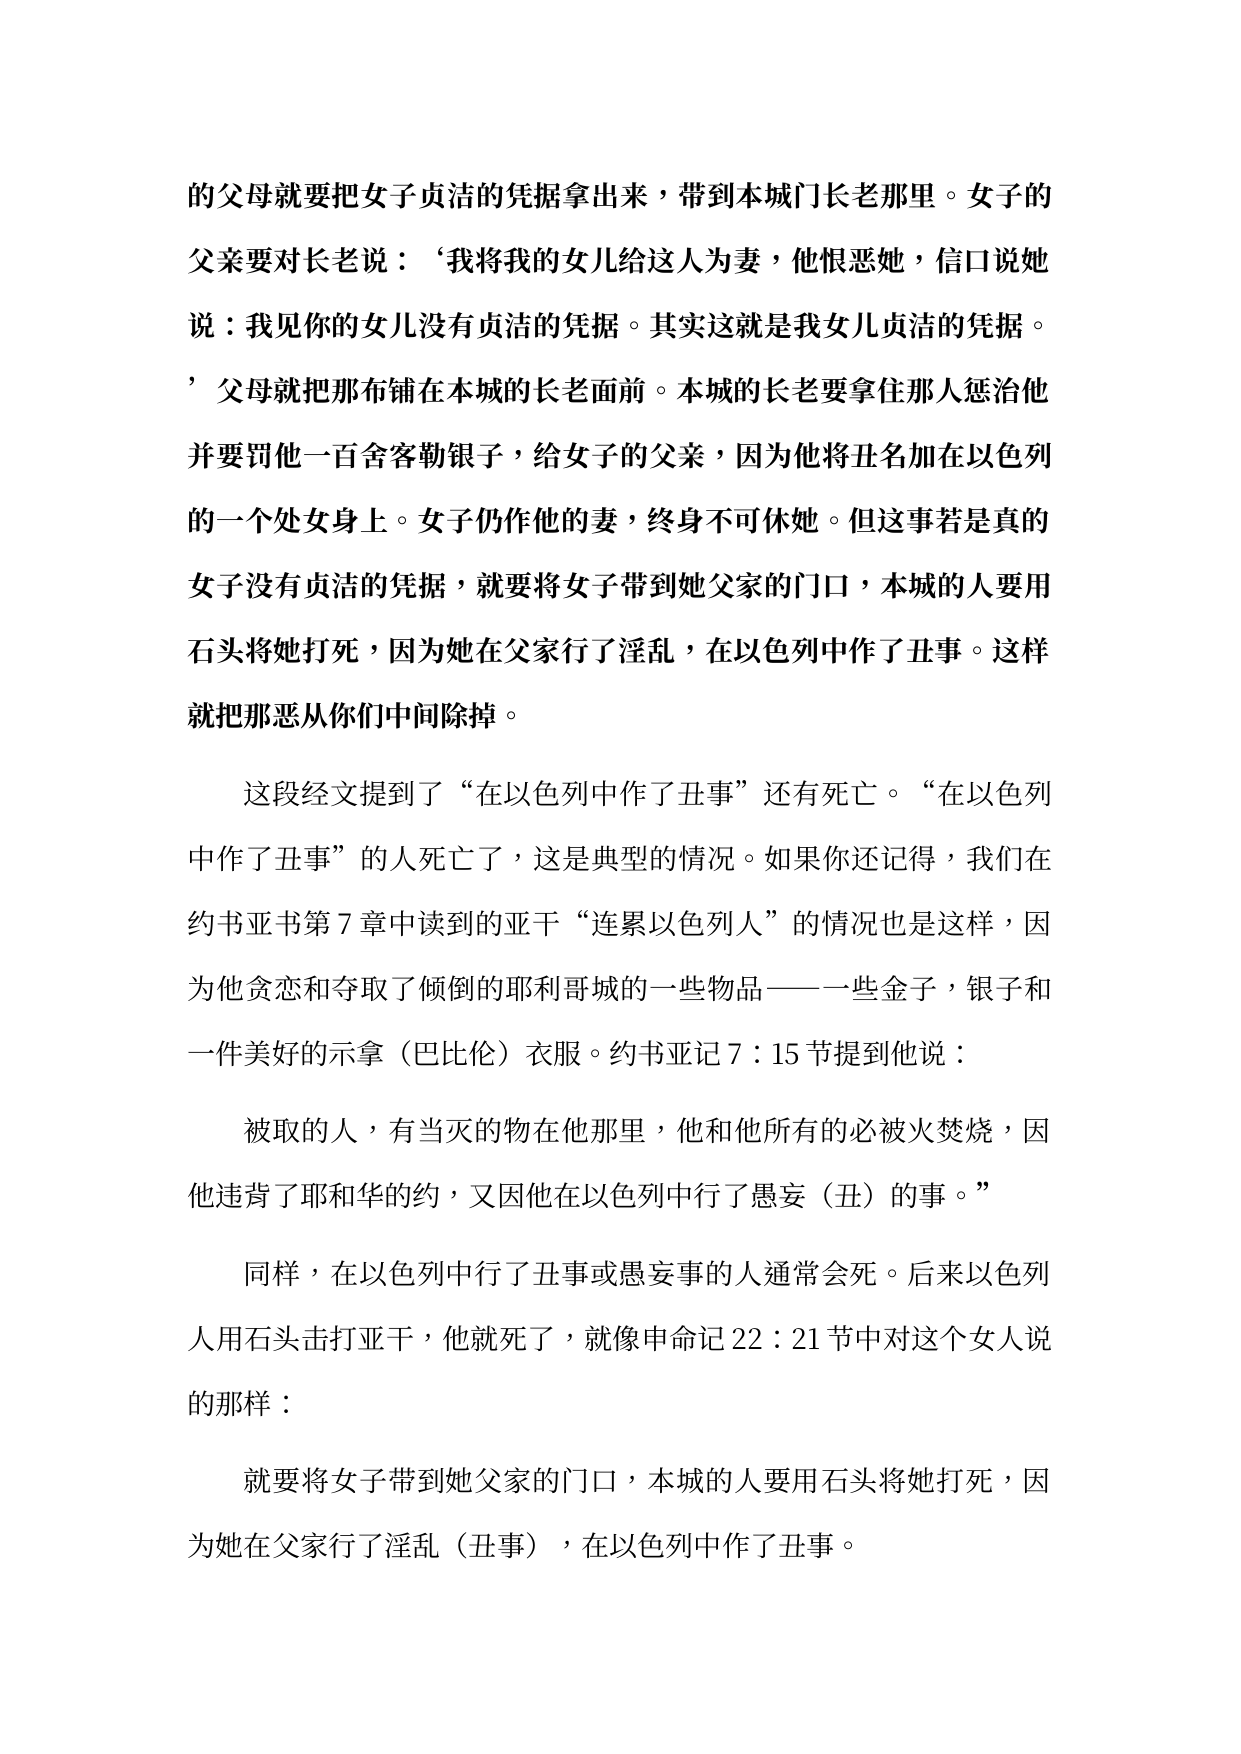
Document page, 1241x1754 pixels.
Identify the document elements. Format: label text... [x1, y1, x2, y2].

text 这段经文提到了“在以色列中作了丑事”还有死亡。“在以色列中作了丑事”的人死亡了，这是典型的情况。如果你还记得，我们在约书亚书第7章中读到的亚干“连累以色列人”的情况也是这样，因为他贪恋和夺取了倾倒的耶利哥城的一些物品——一些金子，银子和一件美好的示拿（巴比伦）衣服。约书亚记7：15节提到他说： [187, 759, 1053, 1084]
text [187, 162, 1053, 747]
text 同样，在以色列中行了丑事或愚妄事的人通常会死。后来以色列人用石头击打亚干，他就死了，就像申命记22：21节中对这个女人说的那样： [187, 1239, 1053, 1434]
text 被取的人，有当灭的物在他那里，他和他所有的必被火焚烧，因他违背了耶和华的约，又因他在以色列中行了愚妄（丑）的事。” [187, 1097, 1053, 1227]
text 就要将女子带到她父家的门口，本城的人要用石头将她打死，因为她在父家行了淫乱（丑事），在以色列中作了丑事。 [187, 1447, 1053, 1577]
